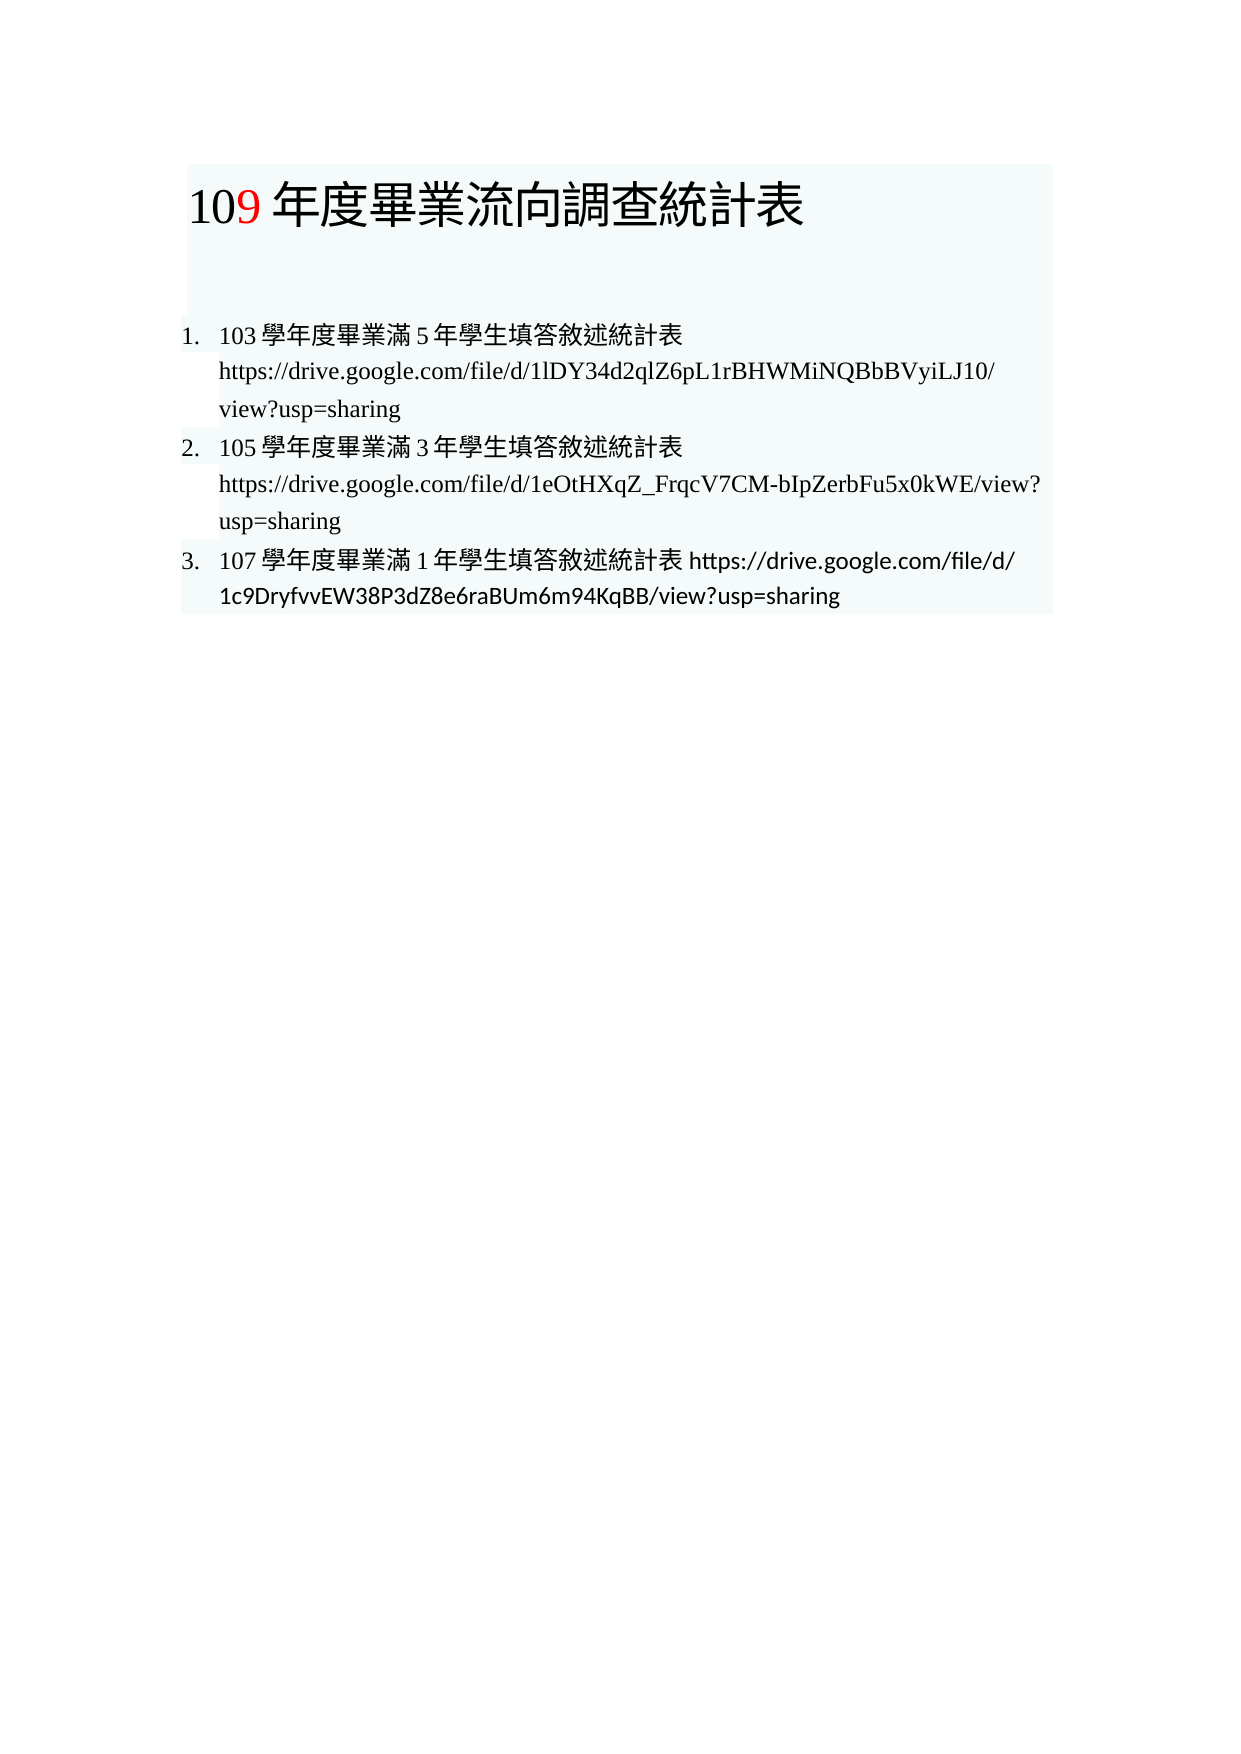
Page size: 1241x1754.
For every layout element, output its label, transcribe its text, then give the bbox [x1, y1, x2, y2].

list 105學年度畢業滿3年學生填答敘述統計表 [181, 427, 1053, 464]
text https://drive.google.com/file/d/1eOtHXqZ_FrqcV7CM-bIpZerbFu5x0kWE/view?usp=sharing [219, 464, 1053, 539]
text https://drive.google.com/file/d/1lDY34d2qlZ6pL1rBHWMiNQBbBVyiLJ10/view?usp=sharing [219, 352, 1053, 427]
list 107學年度畢業滿1年學生填答敘述統計表https://drive.google.com/file/d/1c9DryfvvEW38P3dZ8e6raBUm6m94KqBB/view?usp=sharing [181, 539, 1053, 614]
text 109年度畢業流向調查統計表 [187, 164, 1053, 239]
list 103學年度畢業滿5年學生填答敘述統計表 [181, 314, 1053, 352]
